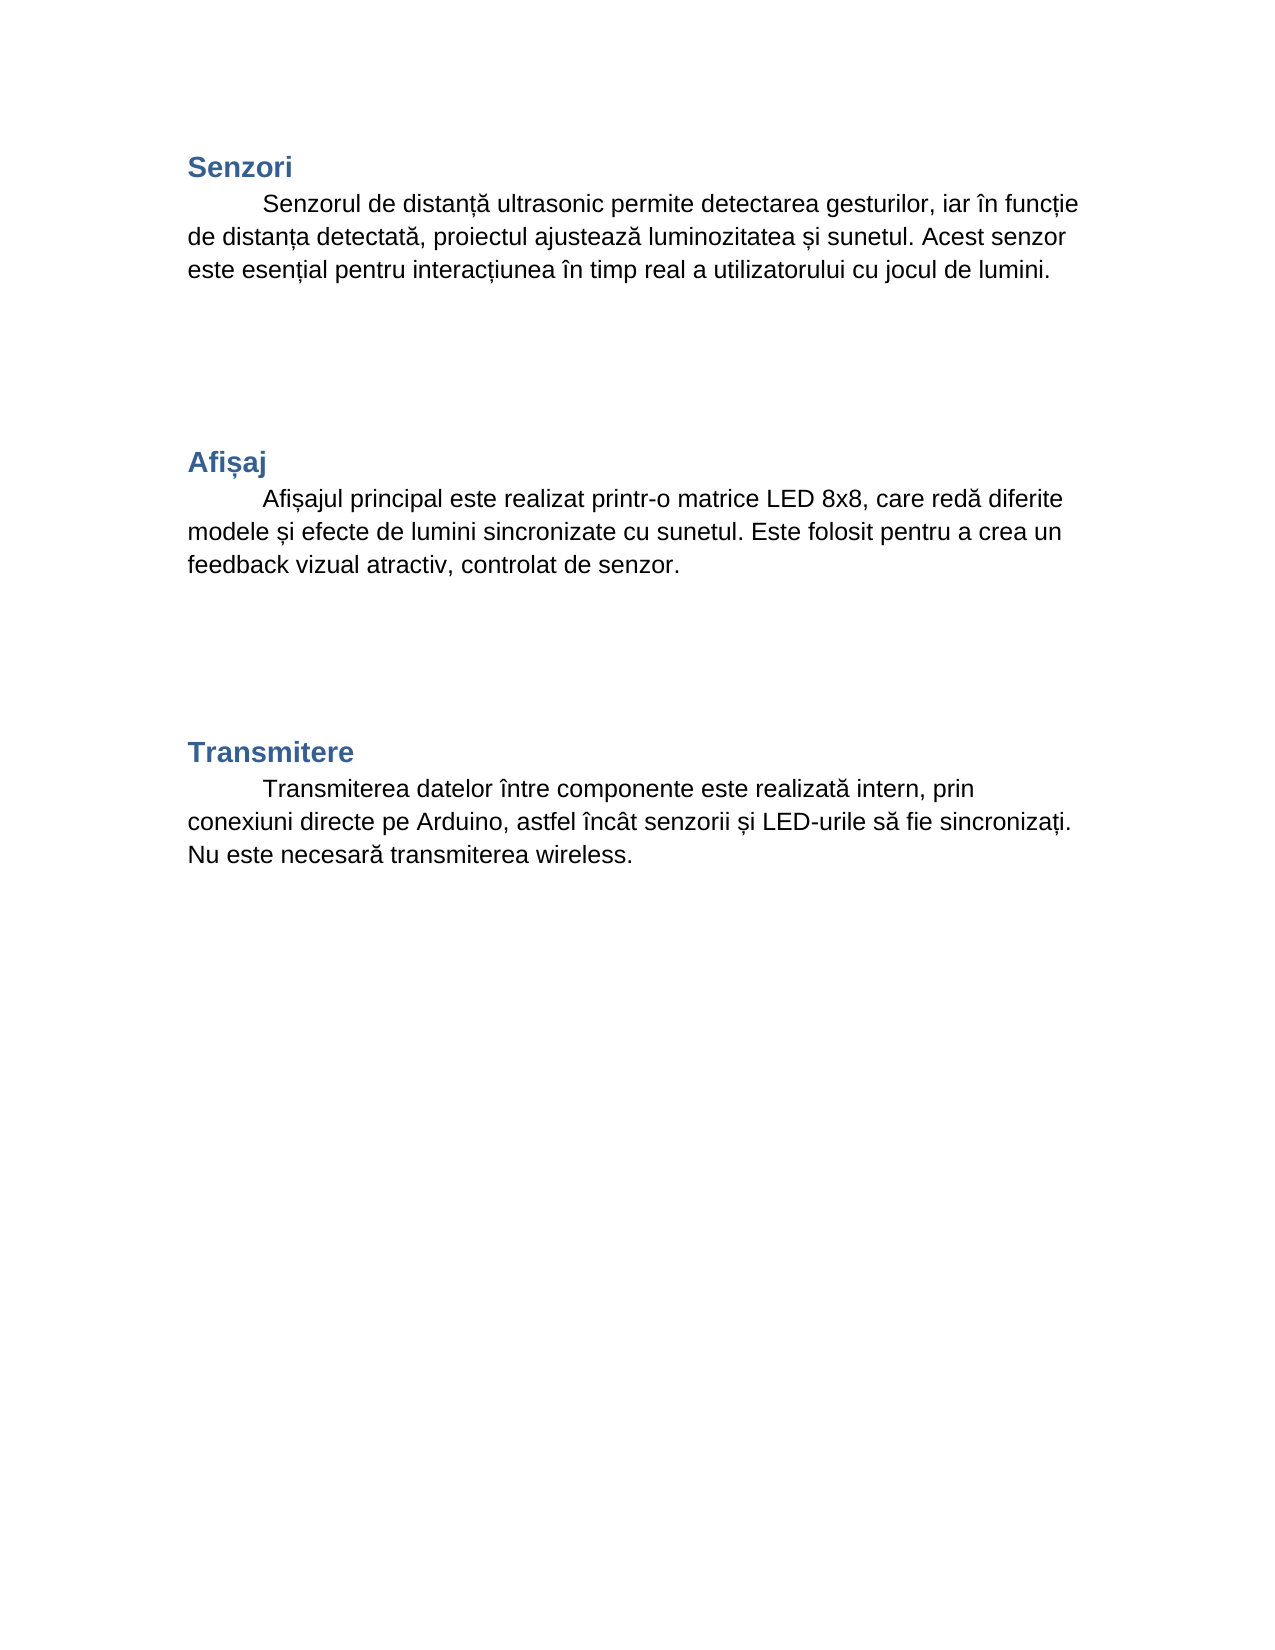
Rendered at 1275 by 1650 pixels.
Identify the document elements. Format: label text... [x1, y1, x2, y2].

text Senzorul de distanță ultrasonic permite detectarea gesturilor, iar în funcție de distanța detectată, proiectul ajustează luminozitatea și sunetul. Acest senzor este esențial pentru interacțiunea în timp real a utilizatorului cu jocul de lumini. [187, 188, 1087, 283]
subtitle Afișaj [187, 445, 1087, 479]
subtitle Transmitere [187, 735, 1087, 768]
subtitle Senzori [187, 150, 1087, 183]
text Afișajul principal este realizat printr-o matrice LED 8x8, care redă diferite modele și efecte de lumini sincronizate cu sunetul. Este folosit pentru a crea un feedback vizual atractiv, controlat de senzor. [187, 484, 1087, 579]
text Transmiterea datelor între componente este realizată intern, prin conexiuni directe pe Arduino, astfel încât senzorii și LED-urile să fie sincronizați. Nu este necesară transmiterea wireless. [187, 773, 1087, 868]
